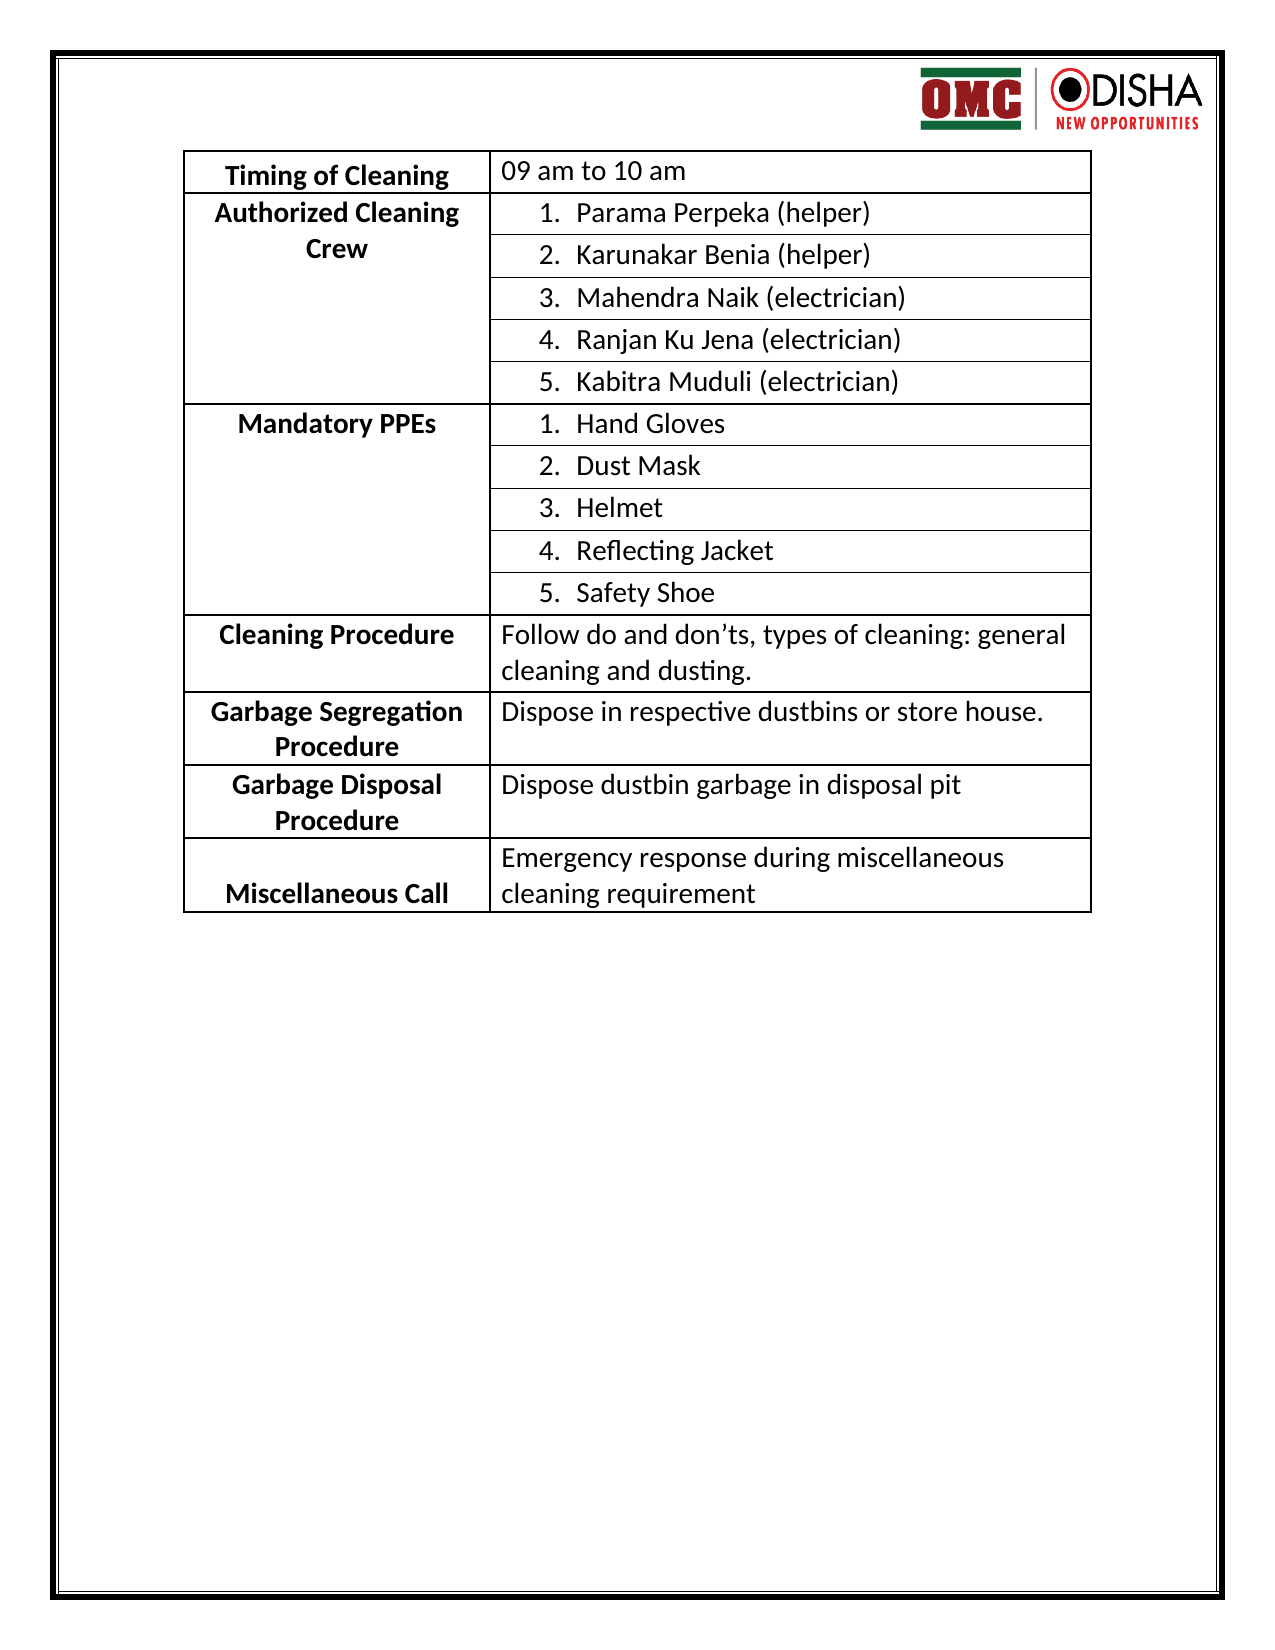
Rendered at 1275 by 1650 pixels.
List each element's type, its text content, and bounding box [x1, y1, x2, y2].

table_cell 09 am to 10 am [491, 152, 1090, 192]
table_cell Dispose dustbin garbage in disposal pit [491, 766, 1090, 837]
table_cell Timing of Cleaning [185, 152, 489, 192]
table_cell Helmet [491, 489, 1090, 530]
table_cell Hand Gloves [491, 405, 1090, 445]
table_cell Mandatory PPEs [185, 405, 489, 614]
table_cell Dispose in respective dustbins or store house. [491, 693, 1090, 764]
table_cell Reflecting Jacket [491, 531, 1090, 572]
table_cell Garbage Disposal Procedure [185, 766, 489, 837]
table_cell Garbage Segregation Procedure [185, 693, 489, 764]
table_cell Dust Mask [491, 446, 1090, 487]
table_cell Miscellaneous Call [185, 839, 489, 911]
table_cell Follow do and don’ts, types of cleaning: general cleaning and dusting. [491, 616, 1090, 691]
table_cell Safety Shoe [491, 573, 1090, 614]
table_cell Mahendra Naik (electrician) [491, 278, 1090, 319]
table_cell Parama Perpeka (helper) [491, 194, 1090, 234]
table_cell Kabitra Muduli (electrician) [491, 362, 1090, 403]
table_cell Emergency response during miscellaneous cleaning requirement [491, 839, 1090, 911]
table_cell Karunakar Benia (helper) [491, 235, 1090, 277]
picture [920, 67, 1203, 130]
table_cell Authorized Cleaning Crew [185, 194, 489, 403]
table_cell Cleaning Procedure [185, 616, 489, 691]
table_cell Ranjan Ku Jena (electrician) [491, 320, 1090, 361]
